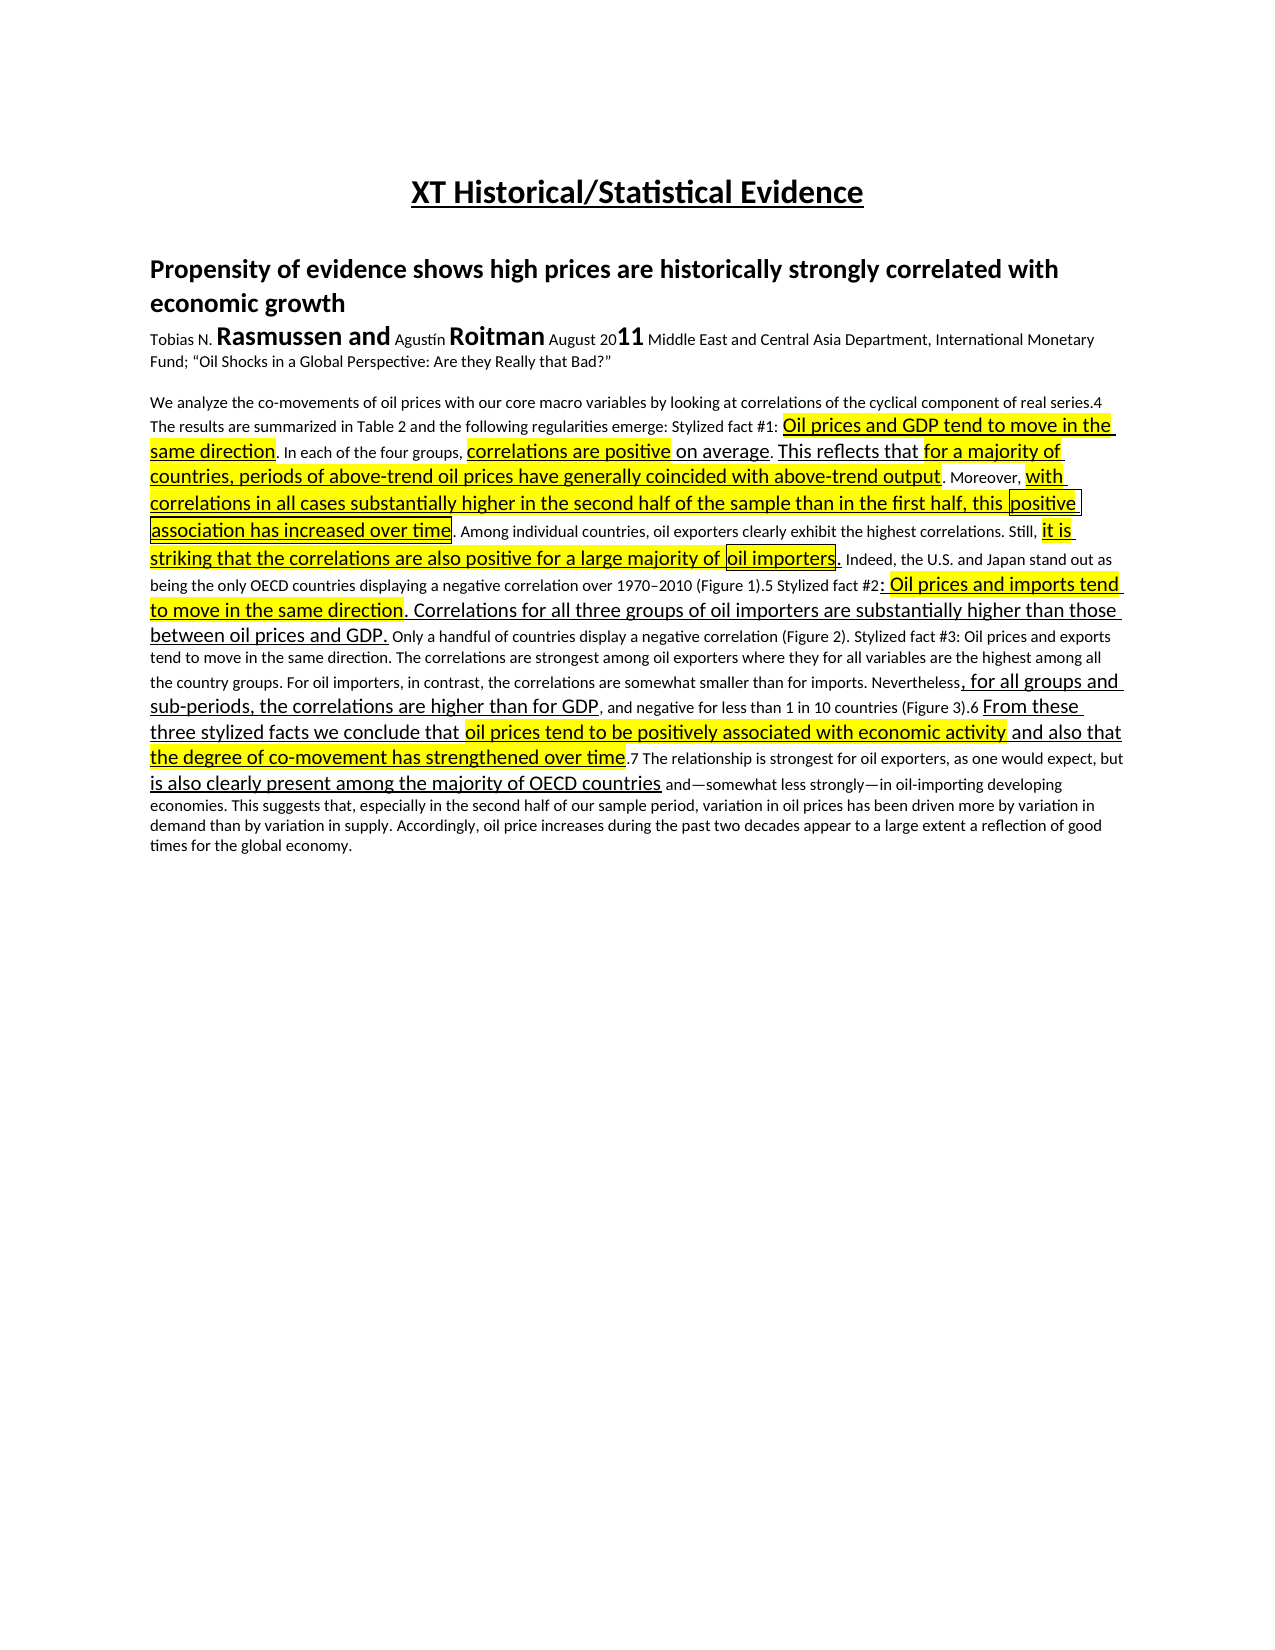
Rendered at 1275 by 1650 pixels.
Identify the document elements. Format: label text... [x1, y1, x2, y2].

text We analyze the co-movements of oil prices with our core macro variables by looking at correlations of the cyclical component of real series.4 The results are summarized in Table 2 and the following regularities emerge: Stylized fact #1: Oil prices and GDP tend to move in the same direction. In each of the four groups, correlations are positive on average. This reflects that for a majority of countries, periods of above-trend oil prices have generally coincided with above-trend output. Moreover, with correlations in all cases substantially higher in the second half of the sample than in the first half, this positive association has increased over time. Among individual countries, oil exporters clearly exhibit the highest correlations. Still, it is striking that the correlations are also positive for a large majority of oil importers. Indeed, the U.S. and Japan stand out as being the only OECD countries displaying a negative correlation over 1970–2010 (Figure 1).5 Stylized fact #2: Oil prices and imports tend to move in the same direction. Correlations for all three groups of oil importers are substantially higher than those between oil prices and GDP. Only a handful of countries display a negative correlation (Figure 2). Stylized fact #3: Oil prices and exports tend to move in the same direction. The correlations are strongest among oil exporters where they for all variables are the highest among all the country groups. For oil importers, in contrast, the correlations are somewhat smaller than for imports. Nevertheless, for all groups and sub-periods, the correlations are higher than for GDP, and negative for less than 1 in 10 countries (Figure 3).6 From these three stylized facts we conclude that oil prices tend to be positively associated with economic activity and also that the degree of co-movement has strengthened over time.7 The relationship is strongest for oil exporters, as one would expect, but is also clearly present among the majority of OECD countries and—somewhat less strongly—in oil-importing developing economies. This suggests that, especially in the second half of our sample period, variation in oil prices has been driven more by variation in demand than by variation in supply. Accordingly, oil price increases during the past two decades appear to a large extent a reflection of good times for the global economy. [150, 392, 1125, 856]
subtitle Propensity of evidence shows high prices are historically strongly correlated with economic growth [150, 253, 1125, 319]
subtitle XT Historical/Statistical Evidence [150, 171, 1125, 212]
text Tobias N. Rasmussen and Agustín Roitman August 2011 Middle East and Central Asia Department, International Monetary Fund; “Oil Shocks in a Global Perspective: Are they Really that Bad?” [150, 319, 1125, 372]
